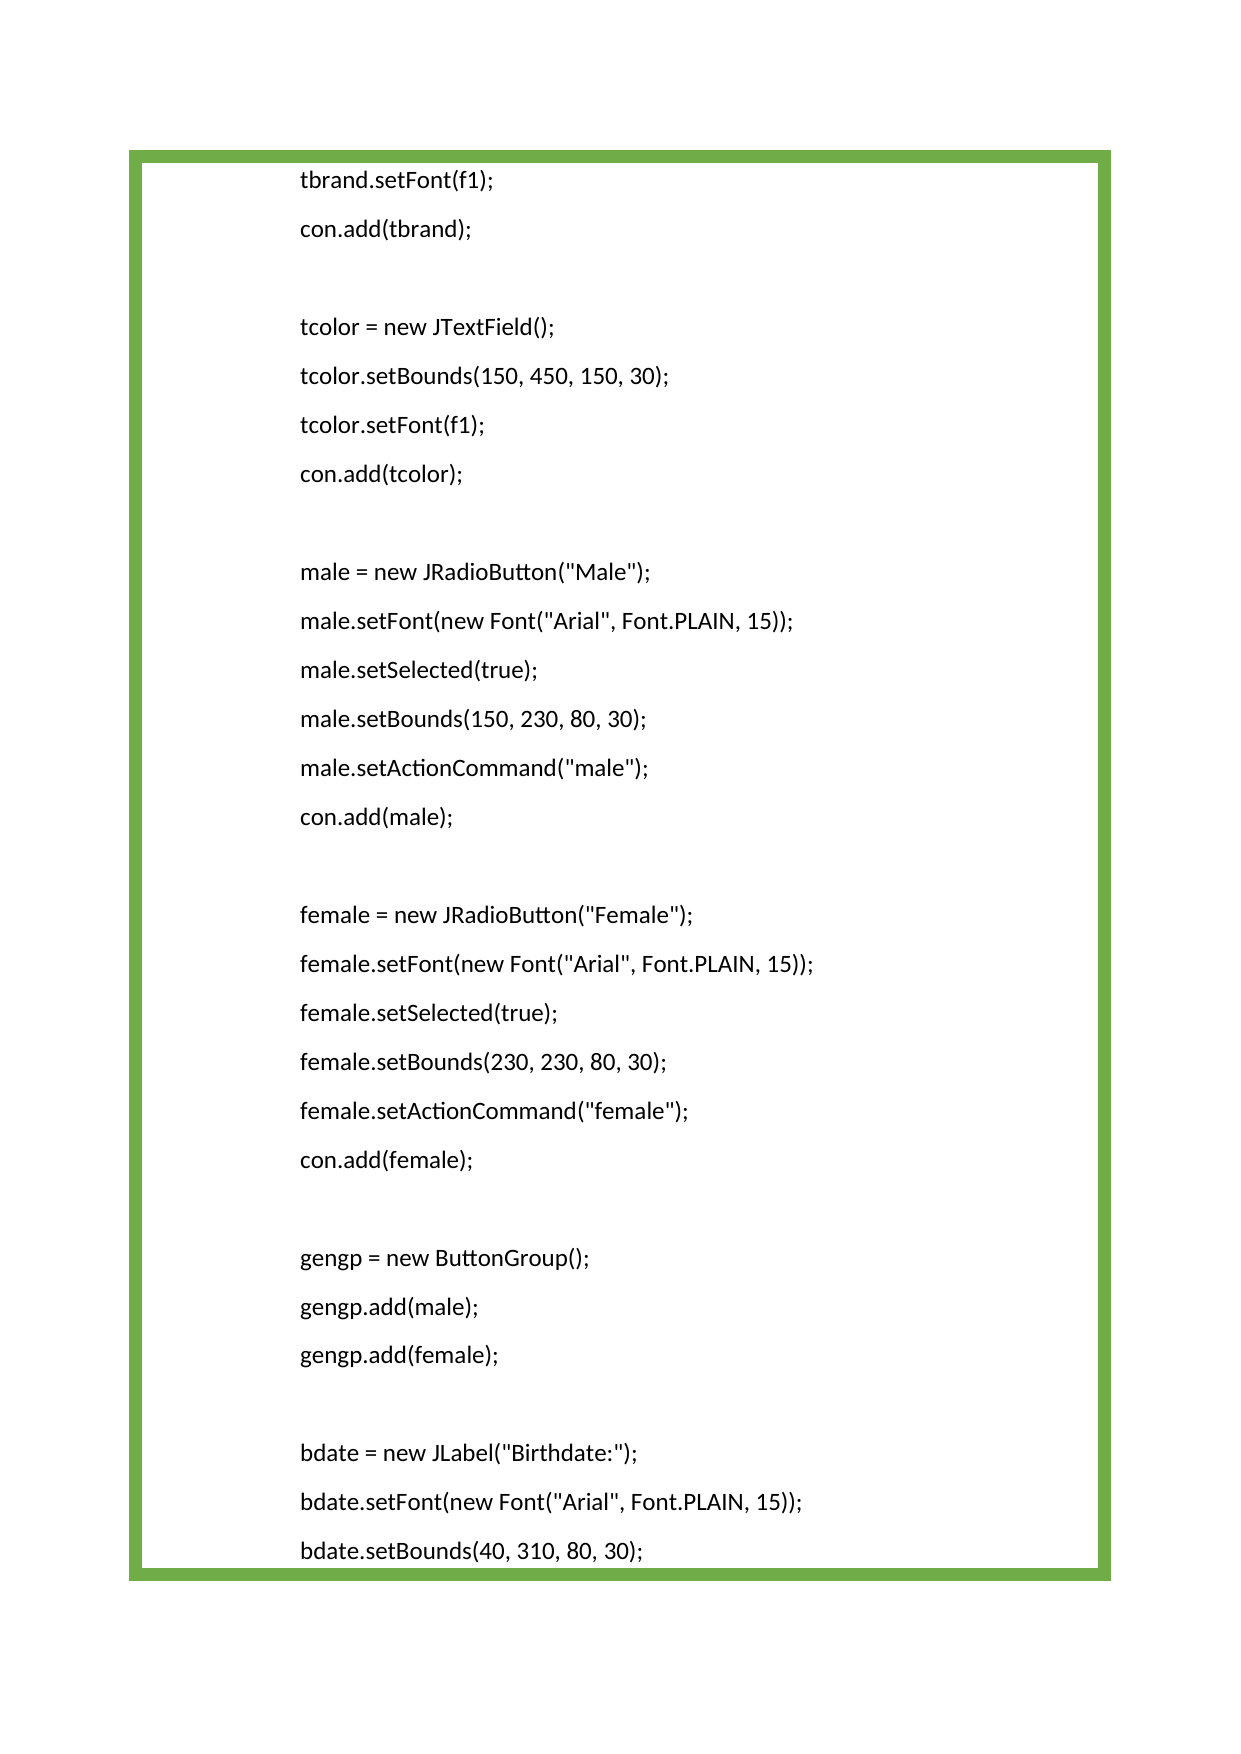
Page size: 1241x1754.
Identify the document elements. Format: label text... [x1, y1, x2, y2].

text tbrand.setFont(f1); [142, 163, 1098, 195]
text gengp.add(male); [142, 1276, 1098, 1321]
text male = new JRadioButton("Male"); [142, 542, 1098, 587]
text female.setActionCommand("female"); [142, 1080, 1098, 1125]
text con.add(male); [142, 786, 1098, 832]
text female = new JRadioButton("Female"); [142, 884, 1098, 929]
text female.setSelected(true); [142, 982, 1098, 1027]
text female.setBounds(230, 230, 80, 30); [142, 1031, 1098, 1076]
text male.setBounds(150, 230, 80, 30); [142, 688, 1098, 734]
text bdate.setBounds(40, 310, 80, 30); [142, 1521, 1098, 1568]
text con.add(female); [142, 1129, 1098, 1174]
text con.add(tcolor); [142, 444, 1098, 489]
text gengp.add(female); [142, 1325, 1098, 1370]
text tcolor.setFont(f1); [142, 395, 1098, 440]
text male.setFont(new Font("Arial", Font.PLAIN, 15)); [142, 591, 1098, 636]
text tcolor = new JTextField(); [142, 297, 1098, 342]
text tcolor.setBounds(150, 450, 150, 30); [142, 346, 1098, 391]
text male.setSelected(true); [142, 639, 1098, 685]
text male.setActionCommand("male"); [142, 737, 1098, 783]
text con.add(tbrand); [142, 199, 1098, 244]
text gengp = new ButtonGroup(); [142, 1227, 1098, 1272]
text bdate.setFont(new Font("Arial", Font.PLAIN, 15)); [142, 1472, 1098, 1517]
text female.setFont(new Font("Arial", Font.PLAIN, 15)); [142, 933, 1098, 978]
text bdate = new JLabel("Birthdate:"); [142, 1423, 1098, 1468]
